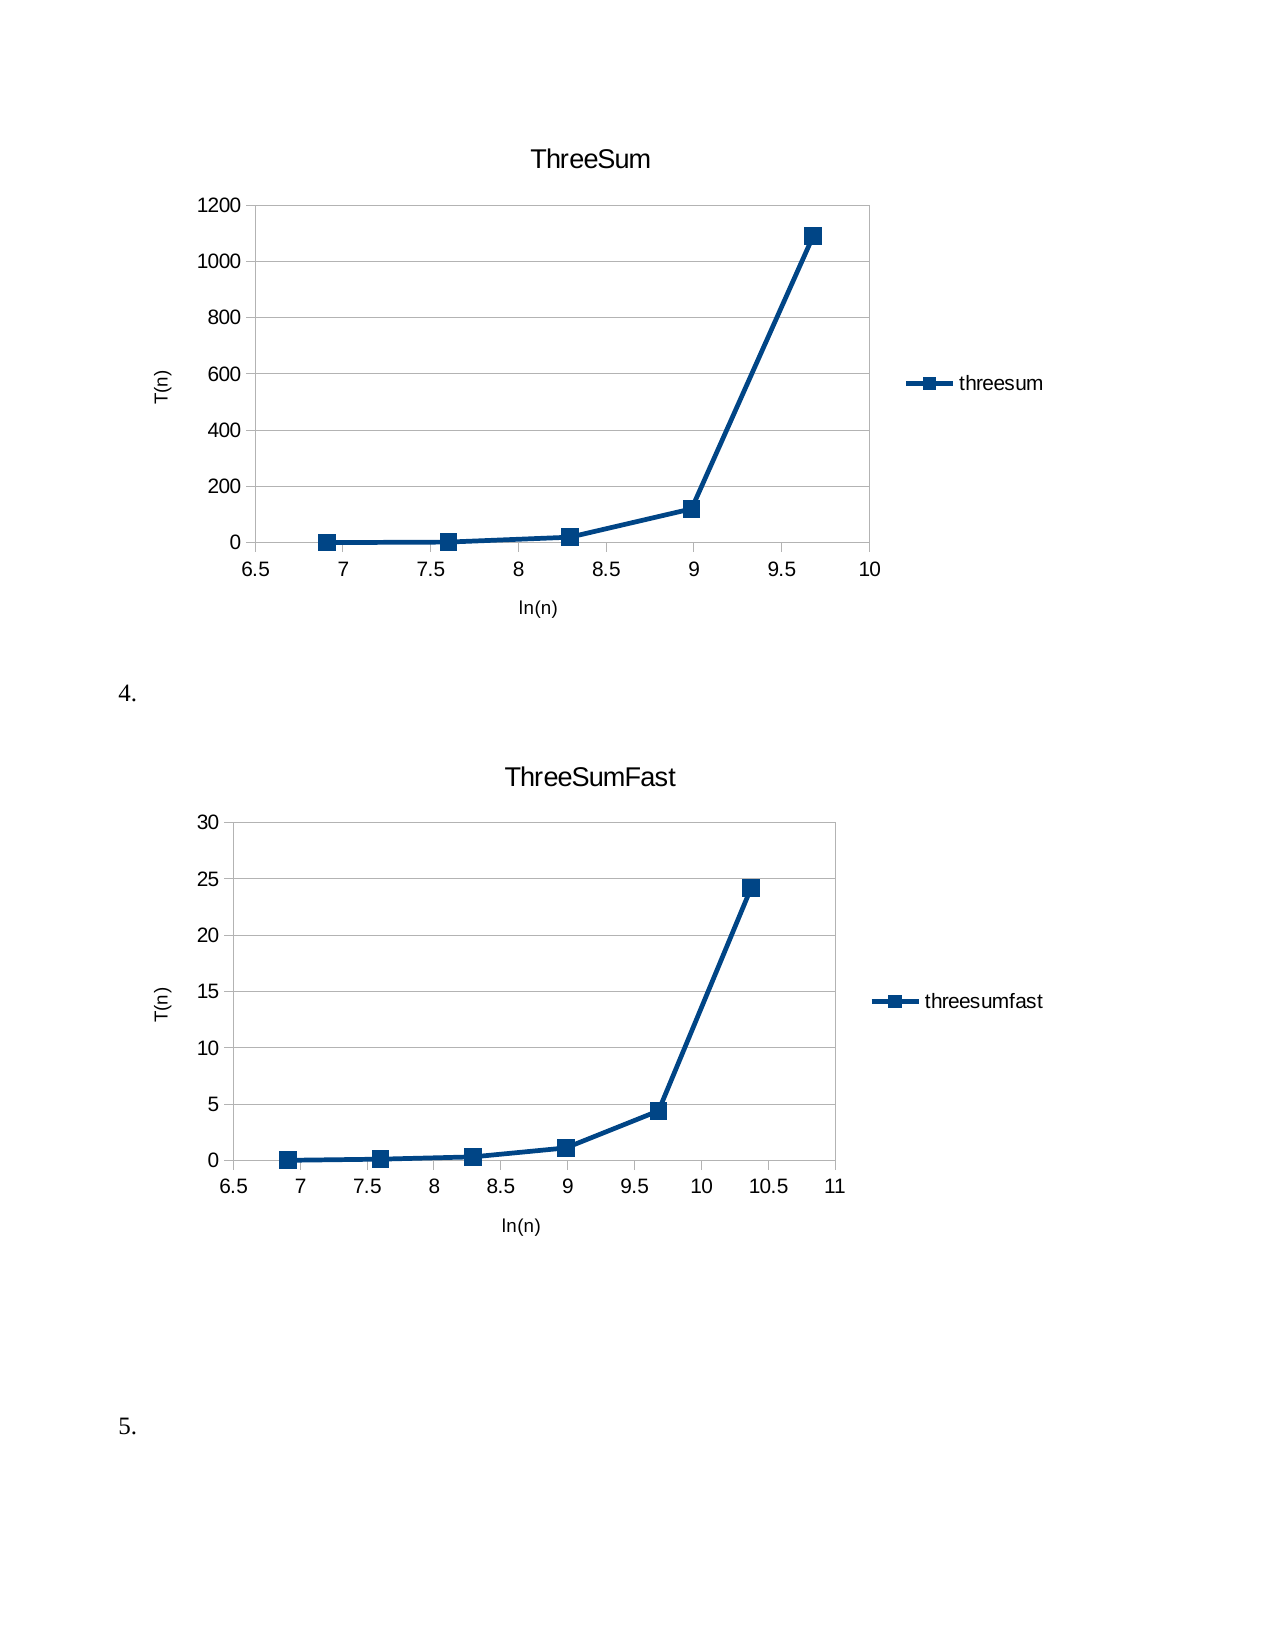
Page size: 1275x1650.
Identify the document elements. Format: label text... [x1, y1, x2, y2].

text 5. [118, 1411, 1157, 1440]
text 4. [118, 678, 1157, 707]
